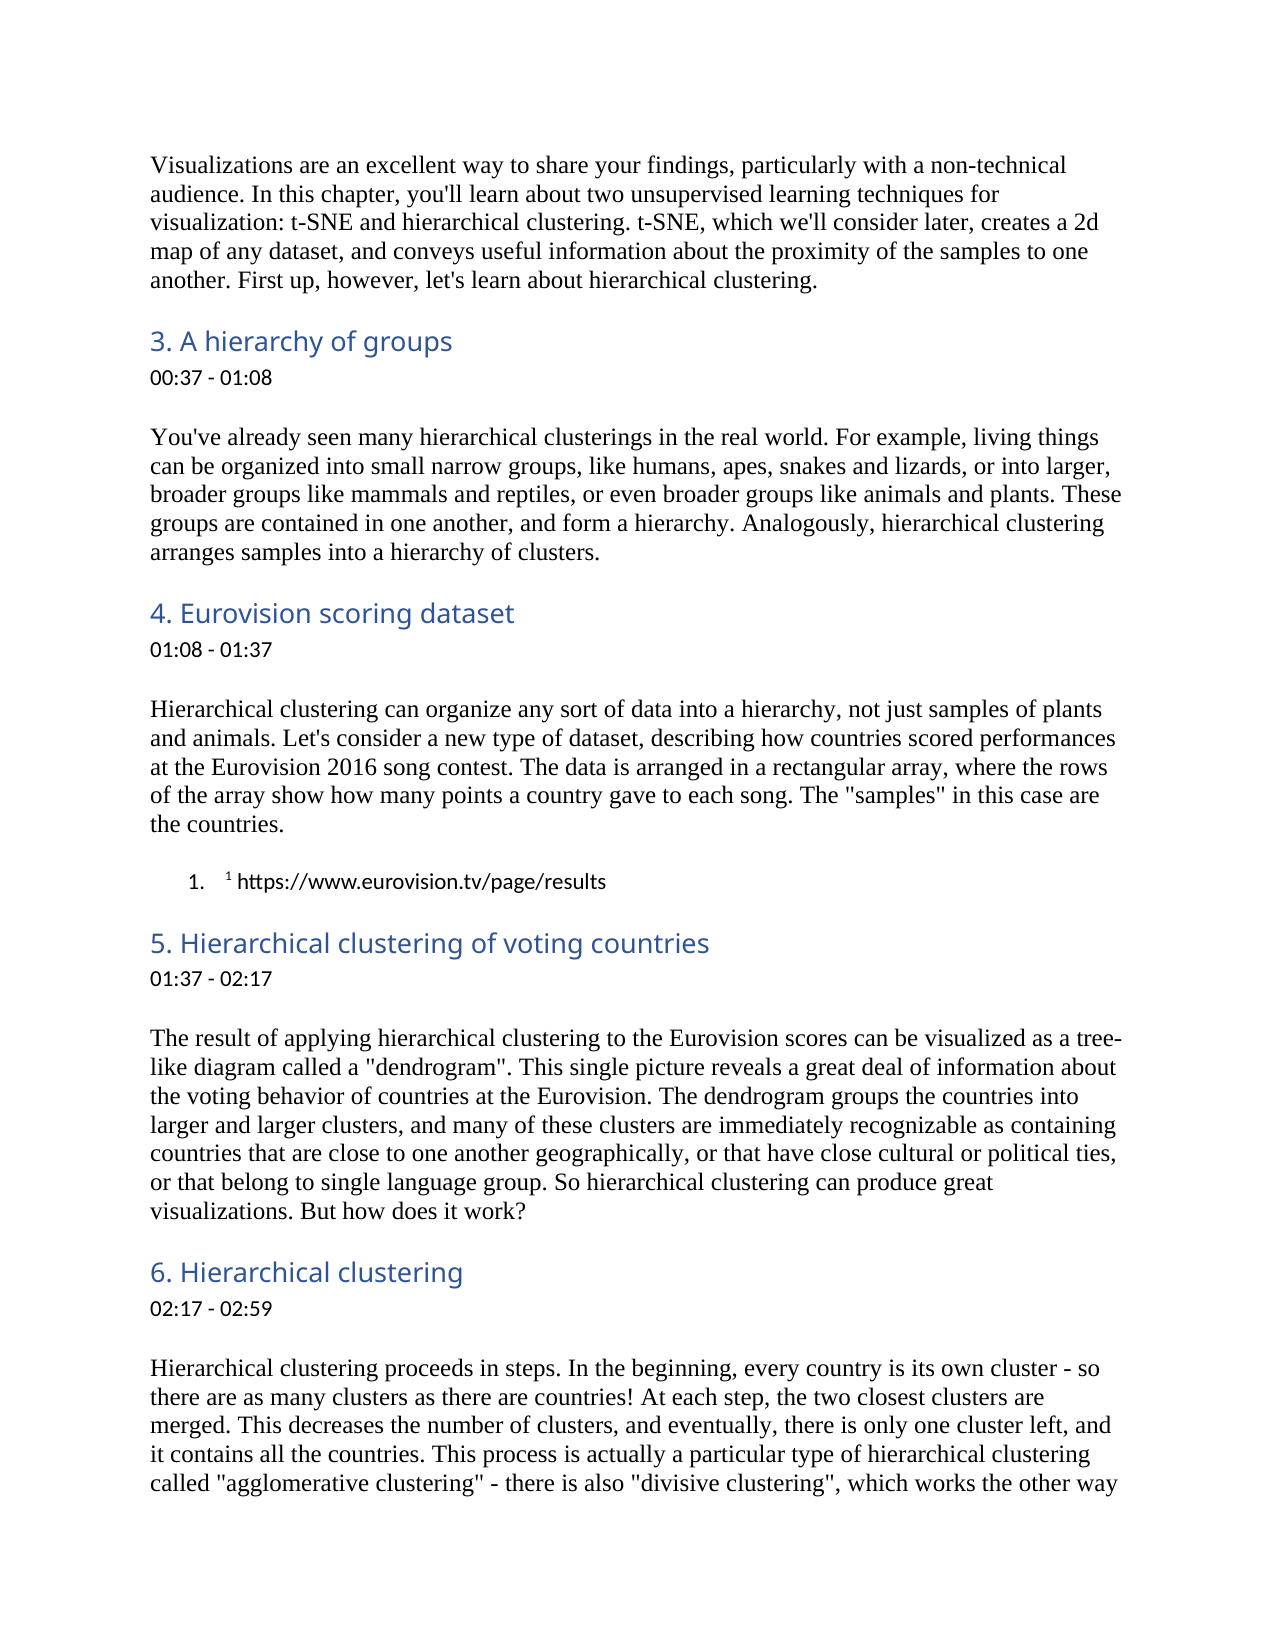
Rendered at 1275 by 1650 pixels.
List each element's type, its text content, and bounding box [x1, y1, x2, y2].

subtitle 4. Eurovision scoring dataset [150, 595, 1125, 632]
subtitle 6. Hierarchical clustering [150, 1254, 1125, 1291]
text Hierarchical clustering can organize any sort of data into a hierarchy, not just samples of plants and animals. Let's consider a new type of dataset, describing how countries scored performances at the Eurovision 2016 song contest. The data is arranged in a rectangular array, where the rows of the array show how many points a country gave to each song. The "samples" in this case are the countries. [150, 694, 1125, 838]
text Visualizations are an excellent way to share your findings, particularly with a non-technical audience. In this chapter, you'll learn about two unsupervised learning techniques for visualization: t-SNE and hierarchical clustering. t-SNE, which we'll consider later, creates a 2d map of any dataset, and conveys useful information about the proximity of the samples to one another. First up, however, let's learn about hierarchical clustering. [150, 150, 1125, 294]
text You've already seen many hierarchical clusterings in the real world. For example, living things can be organized into small narrow groups, like humans, apes, snakes and lizards, or into larger, broader groups like mammals and reptiles, or even broader groups like animals and plants. These groups are contained in one another, and form a hierarchy. Analogously, hierarchical clustering arranges samples into a hierarchy of clusters. [150, 422, 1125, 566]
subtitle 5. Hierarchical clustering of voting countries [150, 924, 1125, 961]
text 01:37 - 02:17 [150, 964, 1125, 992]
text 02:17 - 02:59 [150, 1294, 1125, 1322]
text 01:08 - 01:37 [150, 635, 1125, 663]
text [150, 1353, 1125, 1497]
list 1 https://www.eurovision.tv/page/results [187, 867, 1125, 895]
subtitle 3. A hierarchy of groups [150, 323, 1125, 360]
text 00:37 - 01:08 [150, 363, 1125, 391]
text The result of applying hierarchical clustering to the Eurovision scores can be visualized as a tree-like diagram called a "dendrogram". This single picture reveals a great deal of information about the voting behavior of countries at the Eurovision. The dendrogram groups the countries into larger and larger clusters, and many of these clusters are immediately recognizable as containing countries that are close to one another geographically, or that have close cultural or political ties, or that belong to single language group. So hierarchical clustering can produce great visualizations. But how does it work? [150, 1023, 1125, 1225]
